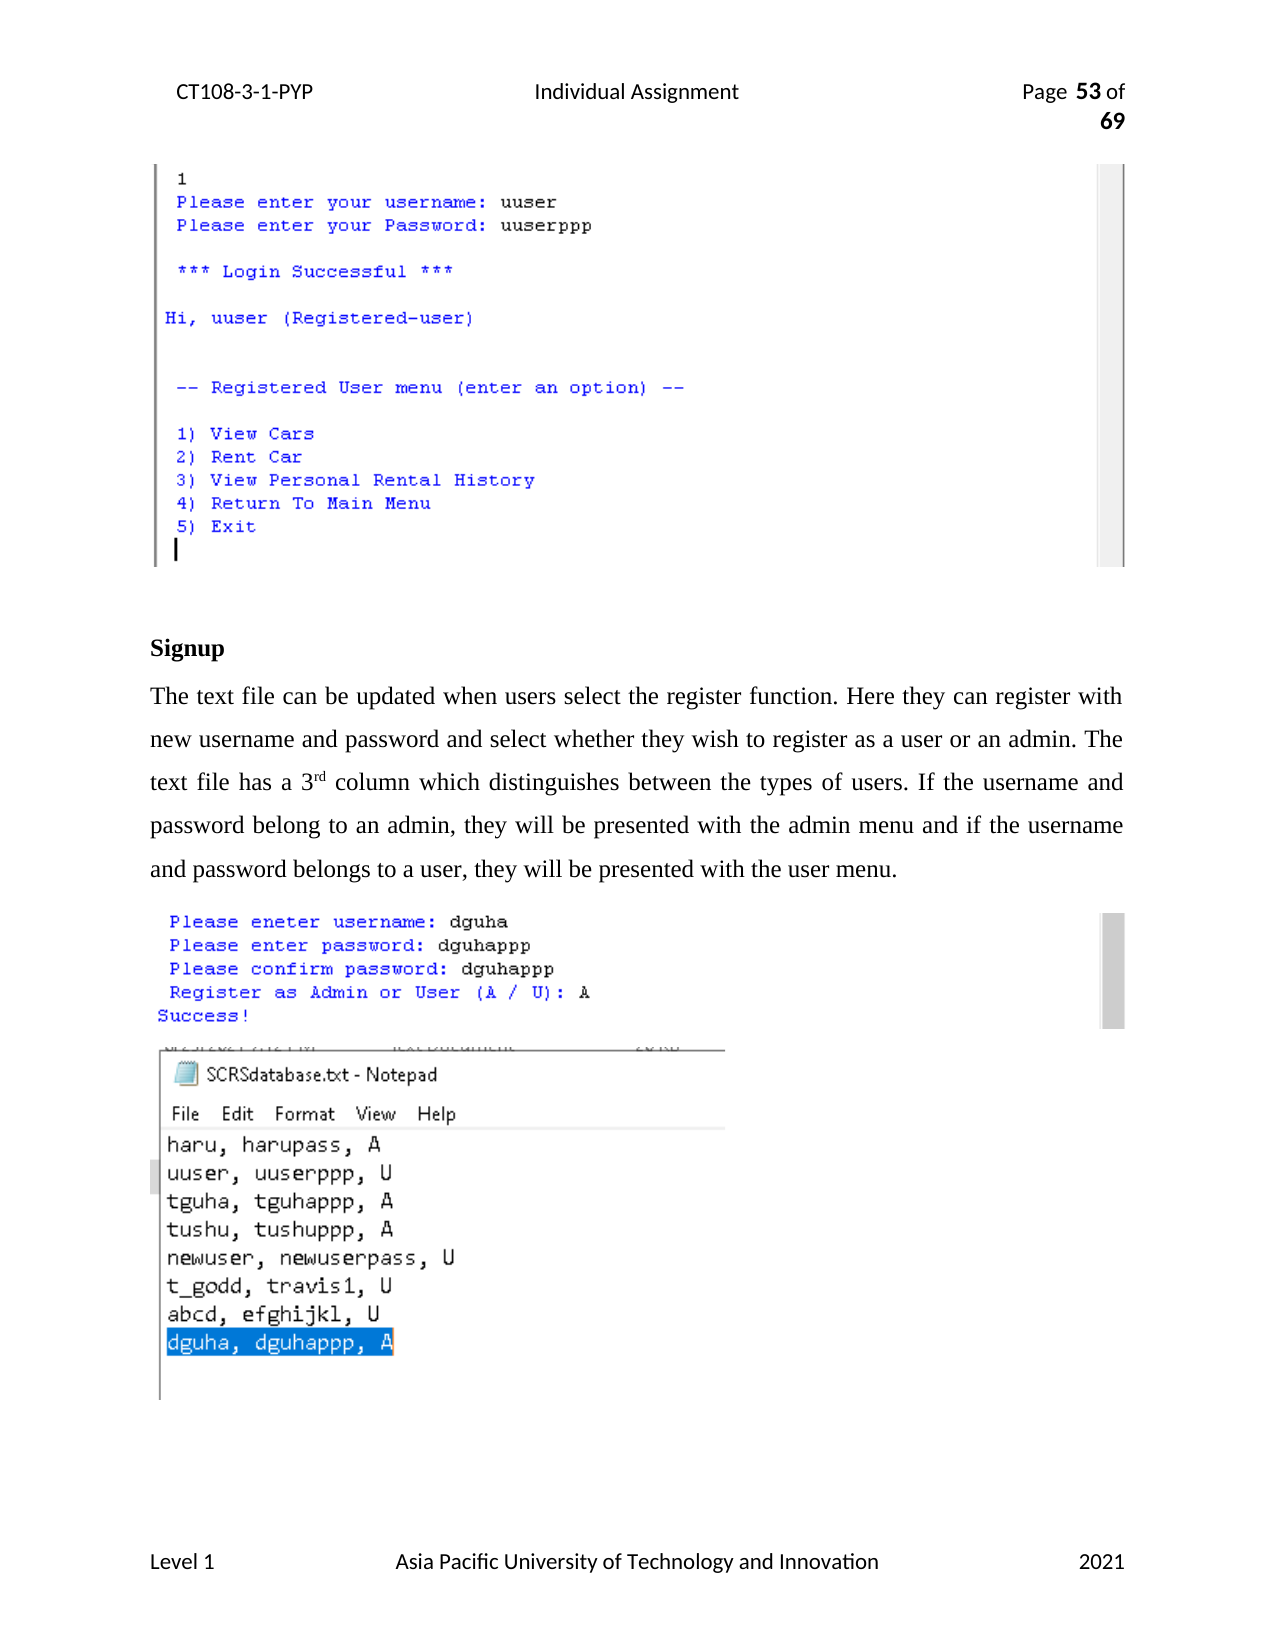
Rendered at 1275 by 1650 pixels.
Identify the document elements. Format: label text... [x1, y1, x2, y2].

picture [150, 164, 1125, 567]
text The text file can be updated when users select the register function. Here they can register with new username and password and select whether they wish to register as a user or an admin. The text file has a 3rd column which distinguishes between the types of users. If the username and password belong to an admin, they will be presented with the admin menu and if the username and password belongs to a user, they will be presented with the user menu. [150, 681, 1125, 882]
text Signup [150, 633, 1125, 662]
picture [150, 913, 1125, 1029]
picture [150, 1047, 725, 1400]
